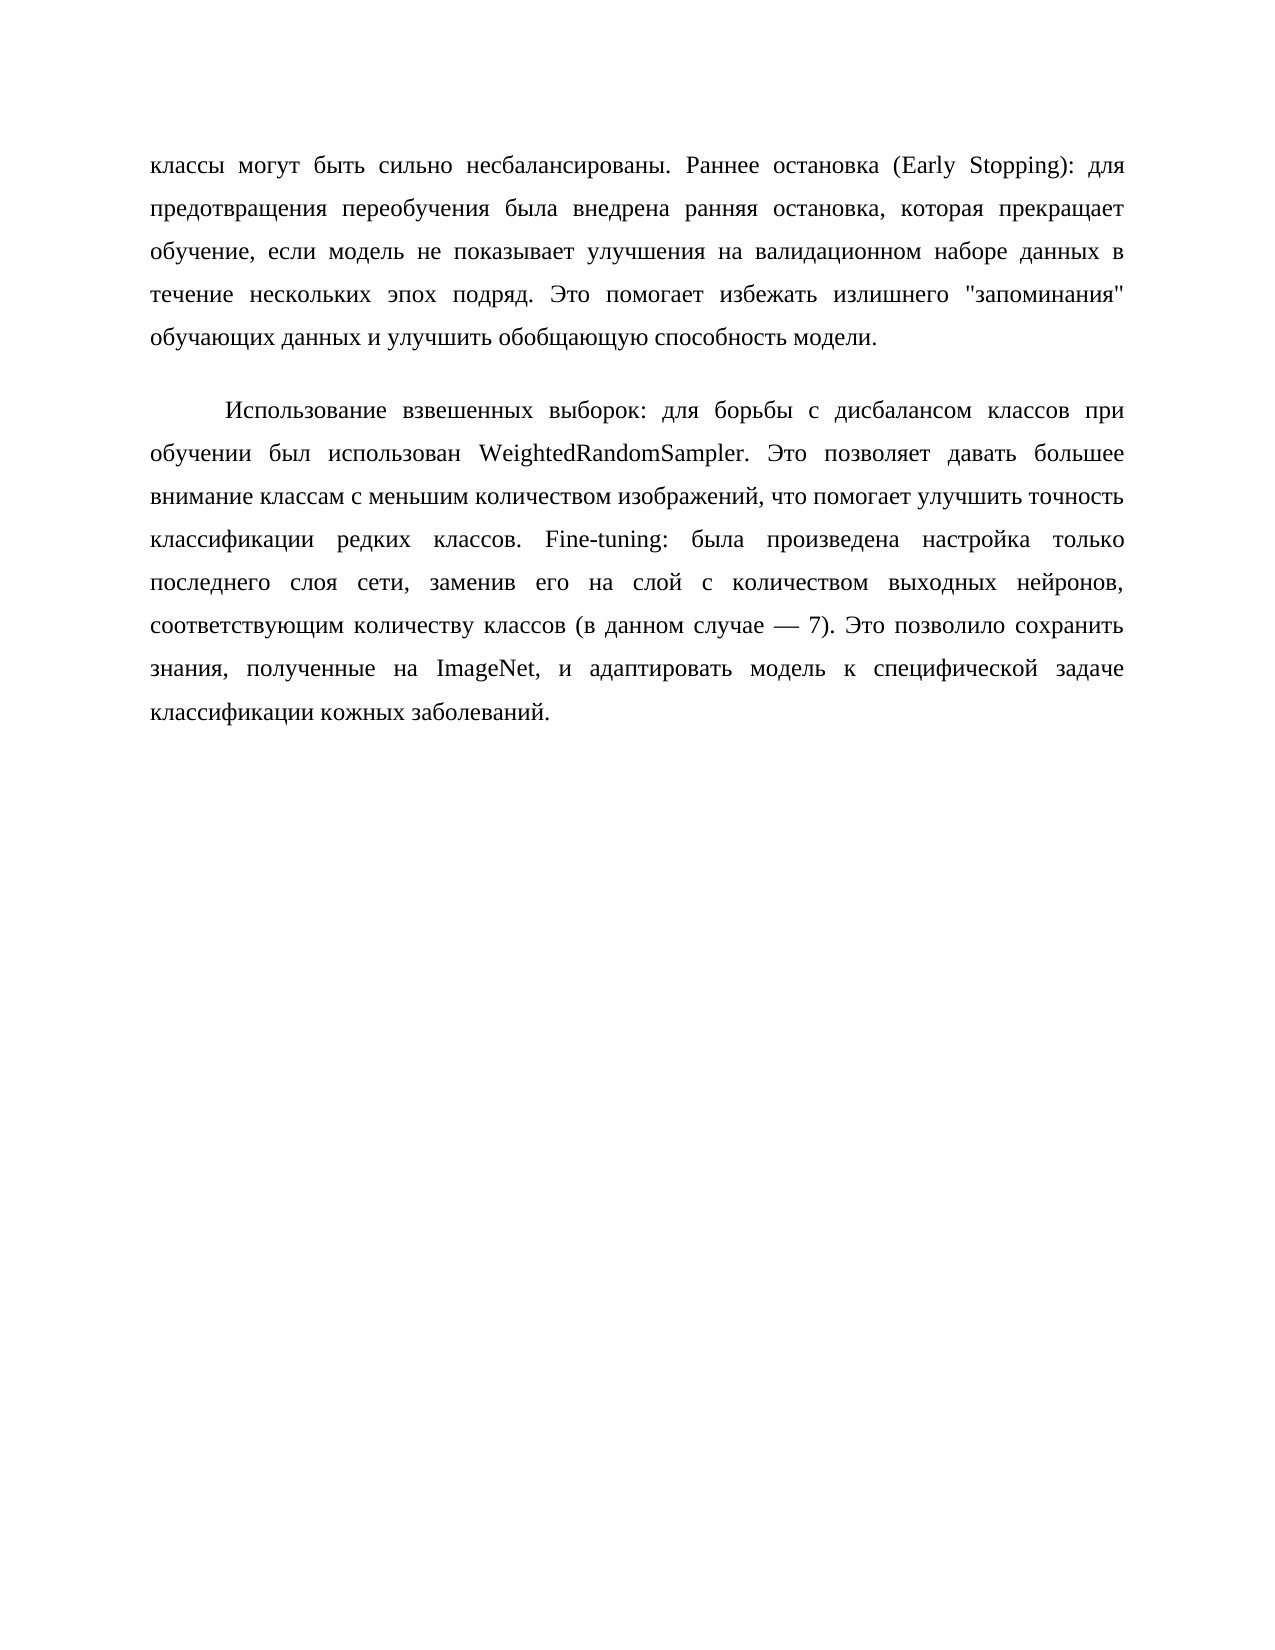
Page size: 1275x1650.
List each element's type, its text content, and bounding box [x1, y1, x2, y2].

text Использование взвешенных выборок: для борьбы с дисбалансом классов при обучении был использован WeightedRandomSampler. Это позволяет давать большее внимание классам с меньшим количеством изображений, что помогает улучшить точность классификации редких классов. Fine-tuning: была произведена настройка только последнего слоя сети, заменив его на слой с количеством выходных нейронов, соответствующим количеству классов (в данном случае — 7). Это позволило сохранить знания, полученные на ImageNet, и адаптировать модель к специфической задаче классификации кожных заболеваний. [150, 395, 1125, 725]
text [150, 150, 1125, 351]
